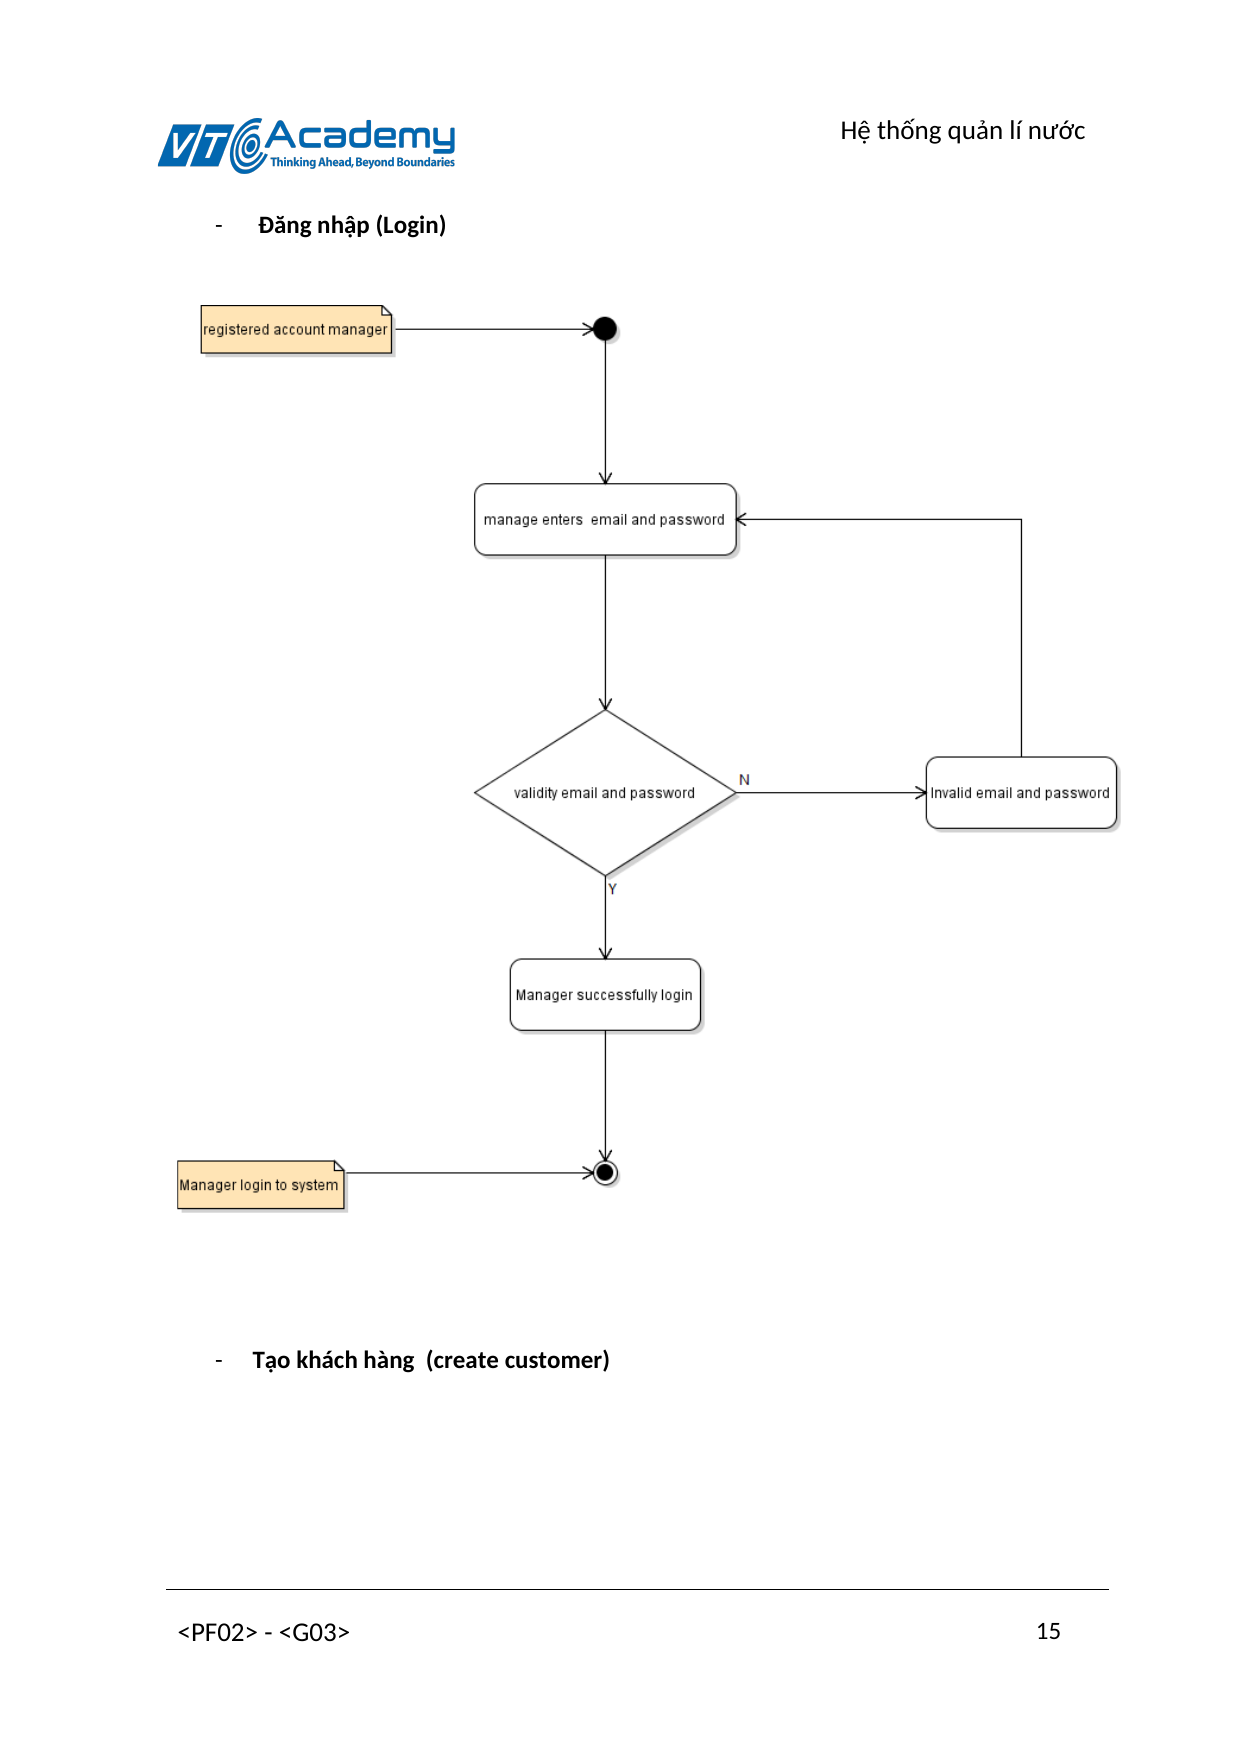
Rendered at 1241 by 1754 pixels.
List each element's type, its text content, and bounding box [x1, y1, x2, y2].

picture [157, 118, 455, 174]
subtitle Đăng nhập (Login) [215, 209, 1122, 240]
subtitle Tạo khách hàng (create customer) [215, 1344, 1122, 1375]
picture [177, 305, 1122, 1214]
